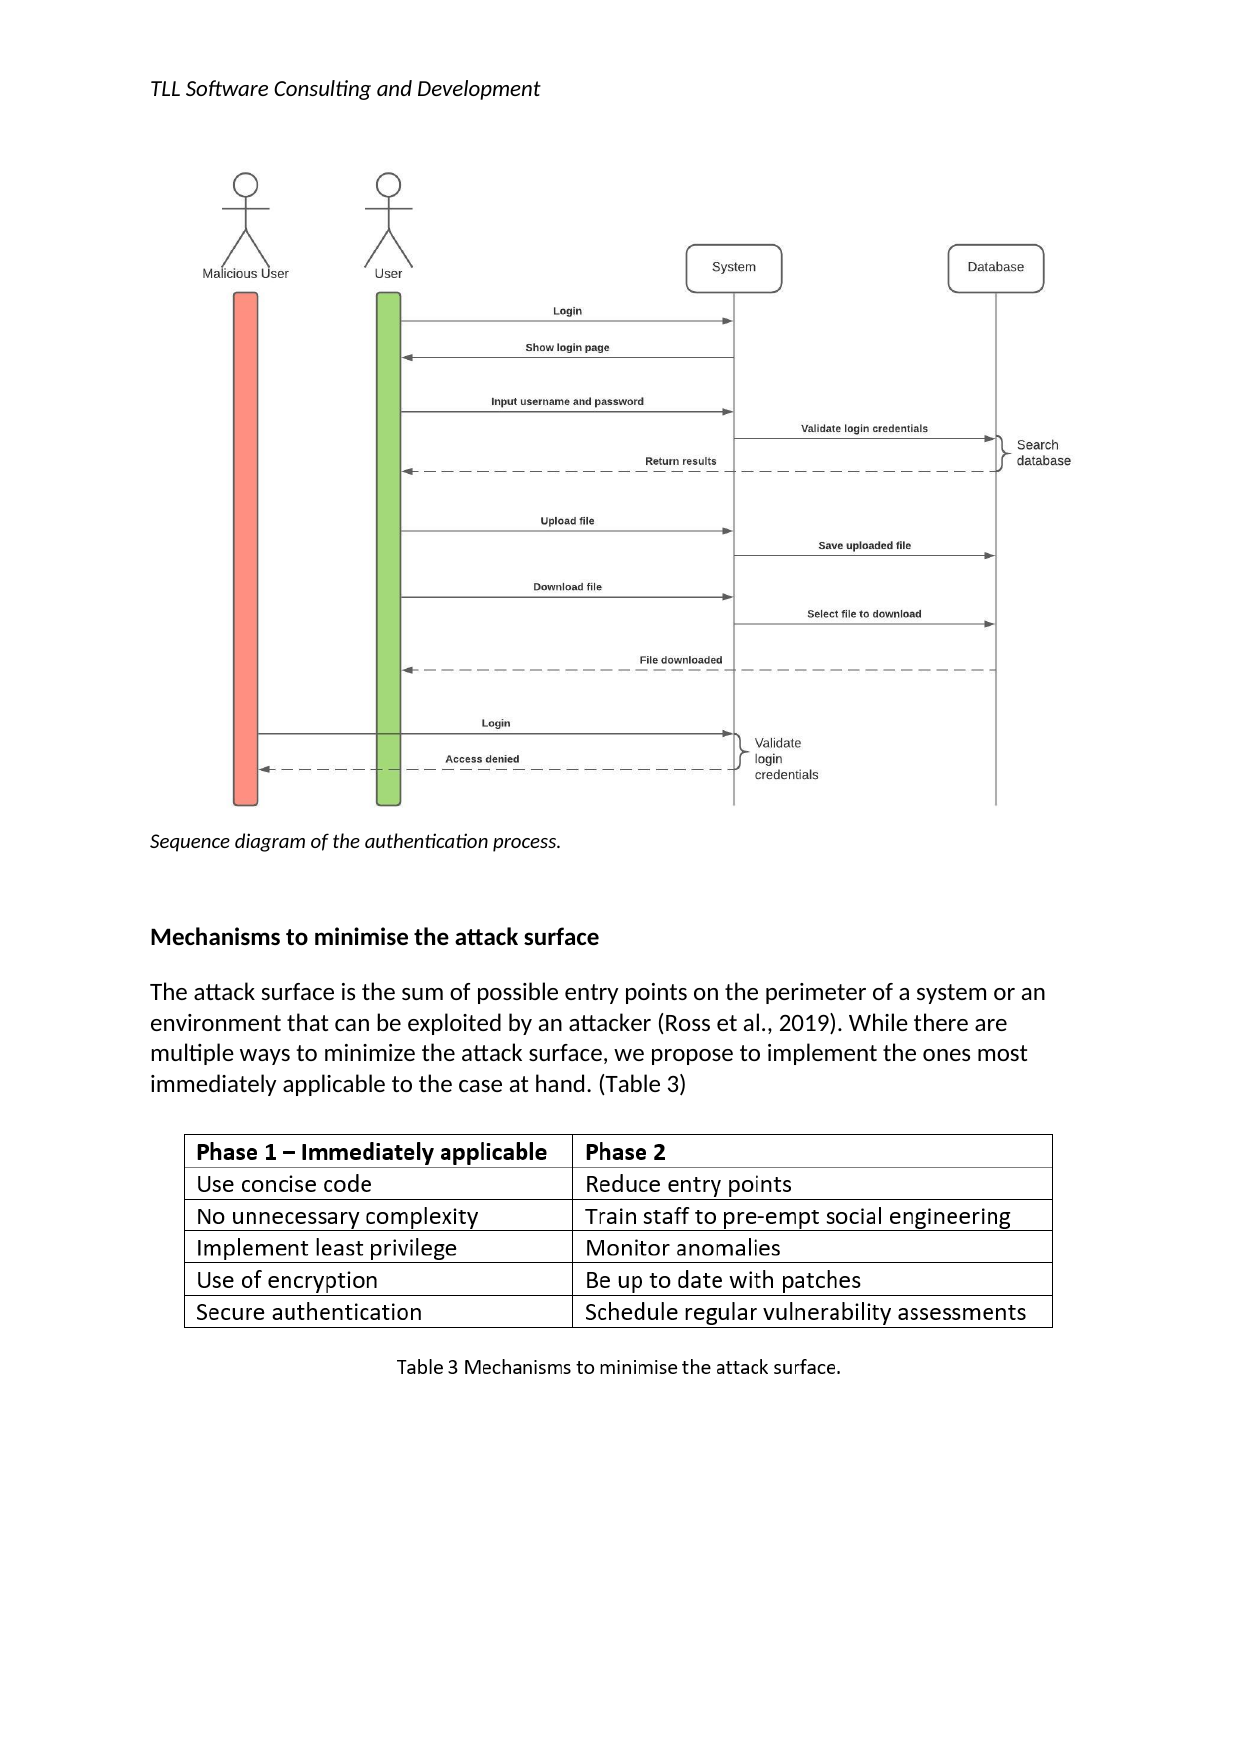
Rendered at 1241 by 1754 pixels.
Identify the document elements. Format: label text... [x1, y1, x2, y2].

text Mechanisms to minimise the attack surface [150, 921, 1090, 951]
text High level system design Class diagram showing the system design. Sequence diagram of the authentication process. [150, 829, 1090, 854]
picture [150, 150, 1091, 829]
text The attack surface is the sum of possible entry points on the perimeter of a system or an environment that can be exploited by an attacker (Ross et al., 2019). While there are multiple ways to minimize the attack surface, we propose to implement the ones most immediately applicable to the case at hand. (Table 3) [150, 976, 1090, 1098]
picture [172, 1123, 1068, 1388]
